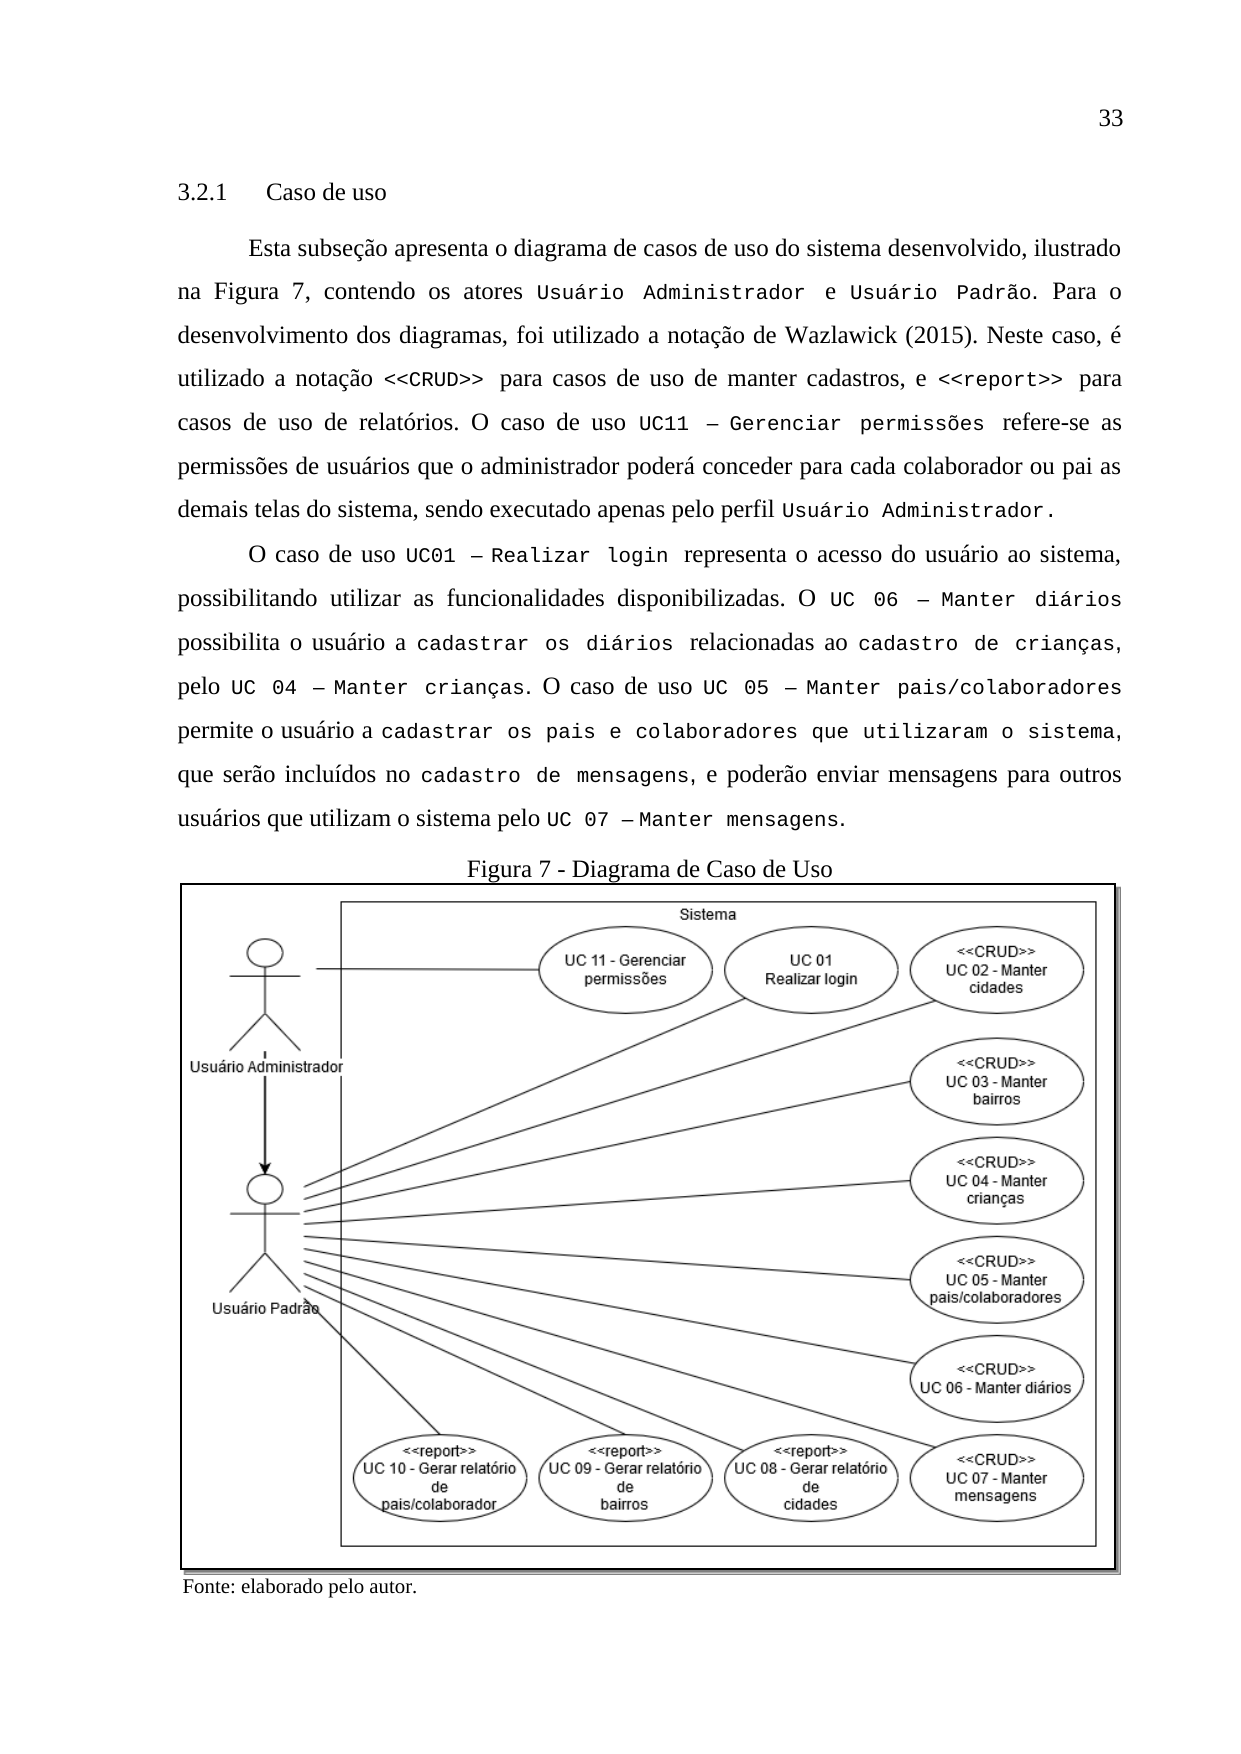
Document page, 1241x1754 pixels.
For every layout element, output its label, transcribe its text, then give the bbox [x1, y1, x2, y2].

picture [182, 885, 1114, 1568]
text Esta subseção apresenta o diagrama de casos de uso do sistema desenvolvido, ilustrado na Figura 7, contendo os atores Usuário Administrador e Usuário Padrão. Para o desenvolvimento dos diagramas, foi utilizado a notação de Wazlawick (2015). Neste caso, é utilizado a notação <<CRUD>> para casos de uso de manter cadastros, e <<report>> para casos de uso de relatórios. O caso de uso UC11 – Gerenciar permissões refere-se as permissões de usuários que o administrador poderá conceder para cada colaborador ou pai as demais telas do sistema, sendo executado apenas pelo perfil Usuário Administrador. [177, 233, 1122, 524]
text Figura 7 - Diagrama de Caso de Uso [177, 854, 1122, 883]
text Fonte: elaborado pelo autor. [177, 1574, 1122, 1598]
text O caso de uso UC01 – Realizar login representa o acesso do usuário ao sistema, possibilitando utilizar as funcionalidades disponibilizadas. O UC 06 – Manter diários possibilita o usuário a cadastrar os diários relacionadas ao cadastro de crianças, pelo UC 04 – Manter crianças. O caso de uso UC 05 – Manter pais/colaboradores permite o usuário a cadastrar os pais e colaboradores que utilizaram o sistema, que serão incluídos no cadastro de mensagens, e poderão enviar mensagens para outros usuários que utilizam o sistema pelo UC 07 – Manter mensagens. [177, 539, 1122, 833]
subtitle Caso de uso [177, 177, 1122, 206]
